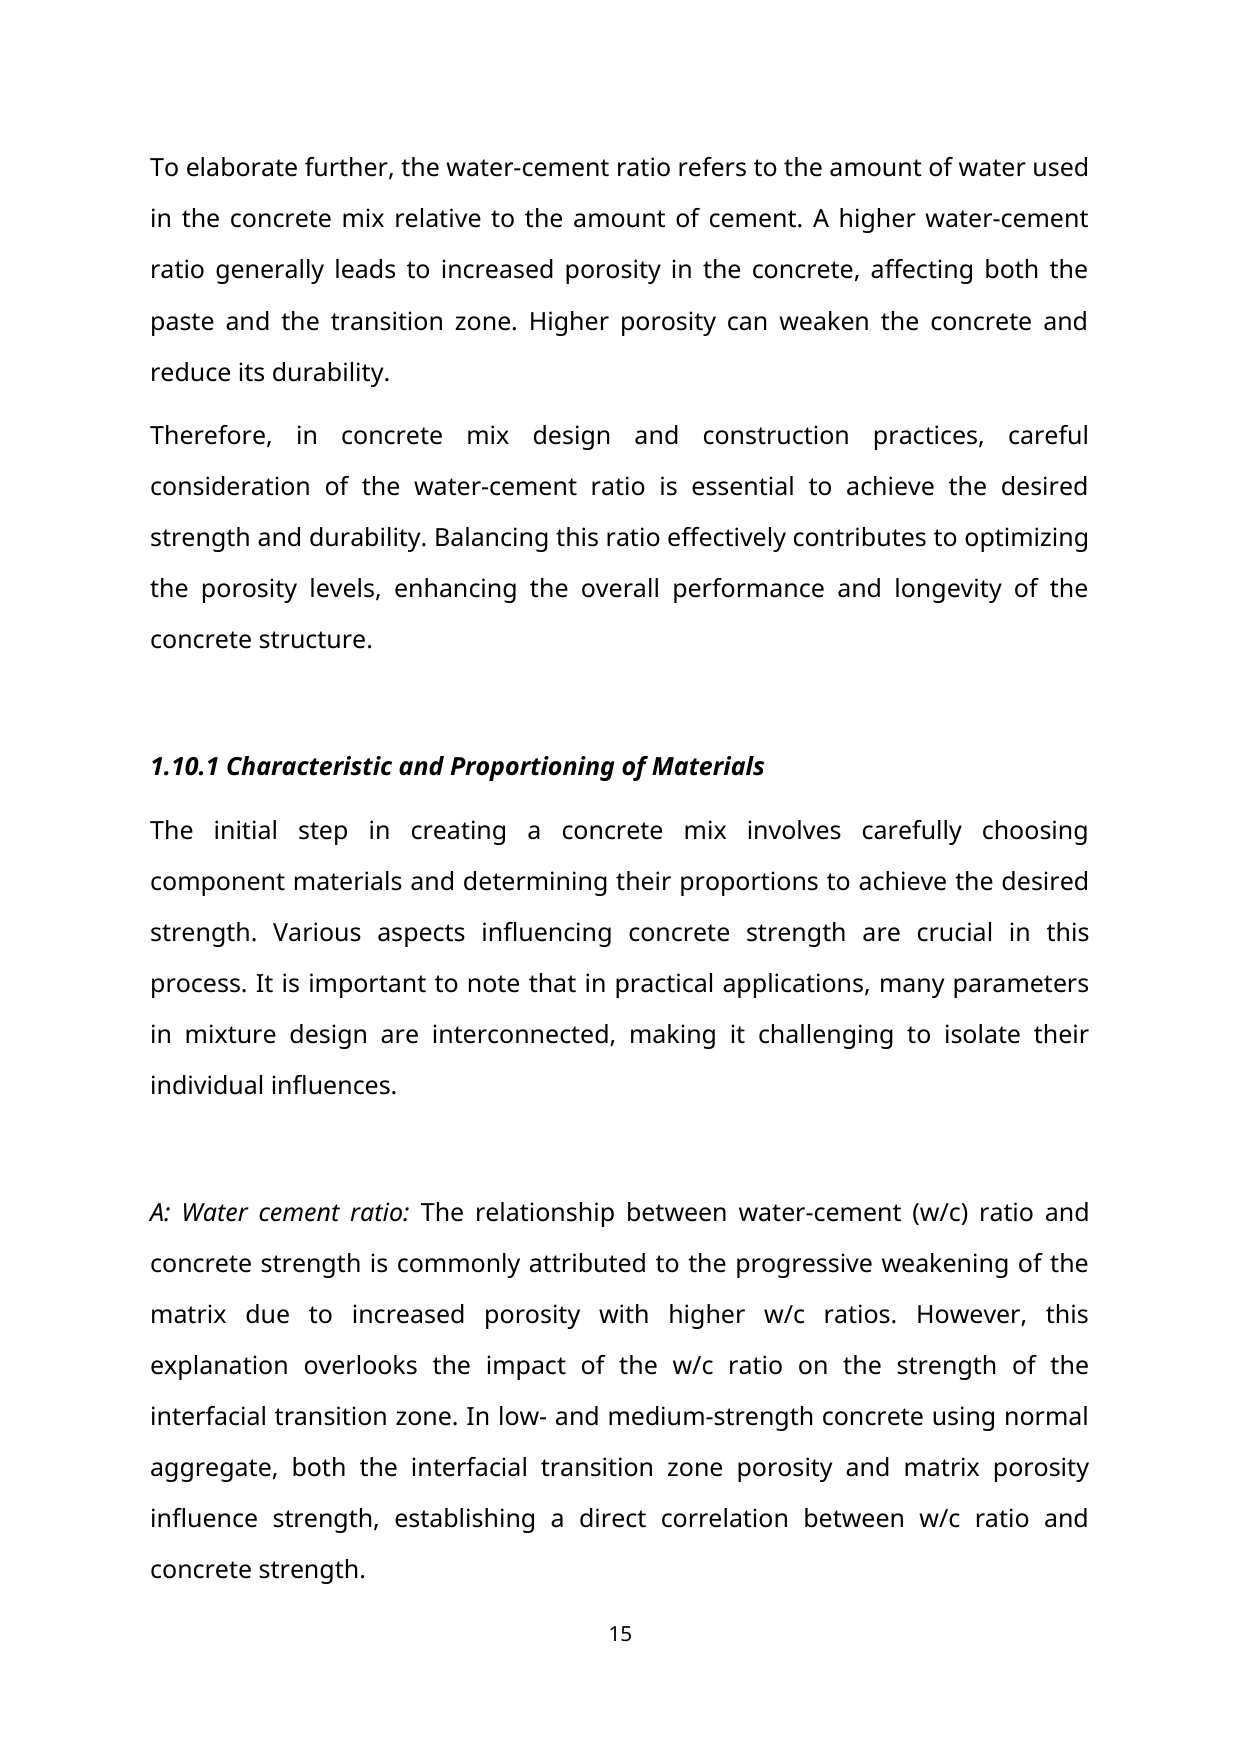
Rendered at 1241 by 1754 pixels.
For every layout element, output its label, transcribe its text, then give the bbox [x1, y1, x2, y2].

text A: Water cement ratio: The relationship between water-cement (w/c) ratio and concrete strength is commonly attributed to the progressive weakening of the matrix due to increased porosity with higher w/c ratios. However, this explanation overlooks the impact of the w/c ratio on the strength of the interfacial transition zone. In low- and medium-strength concrete using normal aggregate, both the interfacial transition zone porosity and matrix porosity influence strength, establishing a direct correlation between w/c ratio and concrete strength. [150, 1195, 1090, 1586]
text The initial step in creating a concrete mix involves carefully choosing component materials and determining their proportions to achieve the desired strength. Various aspects influencing concrete strength are crucial in this process. It is important to note that in practical applications, many parameters in mixture design are interconnected, making it challenging to isolate their individual influences. [150, 812, 1090, 1102]
text Therefore, in concrete mix design and construction practices, careful consideration of the water-cement ratio is essential to achieve the desired strength and durability. Balancing this ratio effectively contributes to optimizing the porosity levels, enhancing the overall performance and longevity of the concrete structure. [150, 418, 1090, 656]
text 1.10.1 Characteristic and Proportioning of Materials [150, 749, 1090, 783]
text To elaborate further, the water-cement ratio refers to the amount of water used in the concrete mix relative to the amount of cement. A higher water-cement ratio generally leads to increased porosity in the concrete, affecting both the paste and the transition zone. Higher porosity can weaken the concrete and reduce its durability. [150, 150, 1090, 388]
